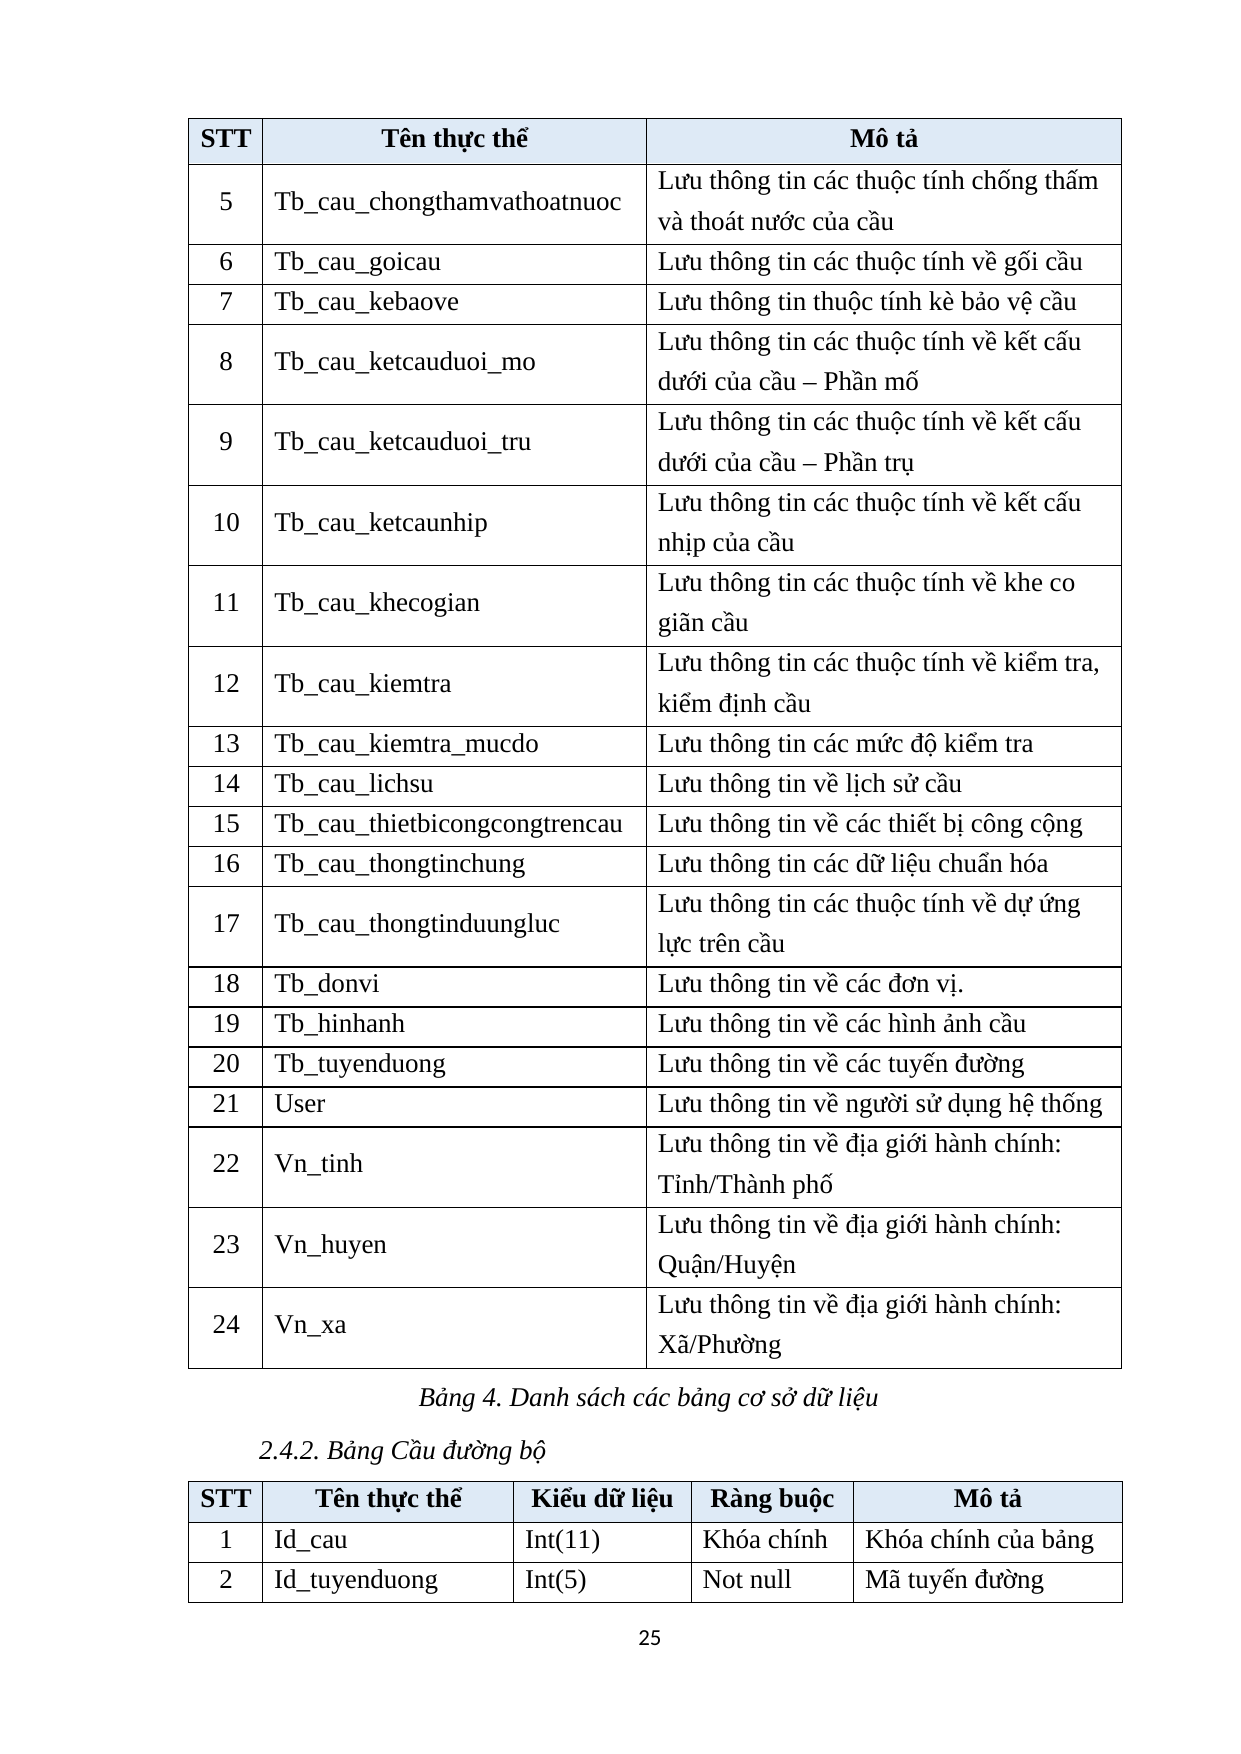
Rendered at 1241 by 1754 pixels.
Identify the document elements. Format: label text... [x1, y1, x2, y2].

table_cell 24 [189, 1288, 262, 1368]
table_header Tên thực thể [263, 119, 646, 163]
table_cell Int(5) [514, 1563, 691, 1602]
table_header STT [189, 119, 262, 163]
table_cell Lưu thông tin về lịch sử cầu [647, 767, 1121, 806]
table_cell 11 [189, 566, 262, 646]
table_cell Lưu thông tin các dữ liệu chuẩn hóa [647, 847, 1121, 886]
table_cell Lưu thông tin các mức độ kiểm tra [647, 727, 1121, 766]
table_cell Lưu thông tin các thuộc tính về kết cấu dưới của cầu – Phần mố [647, 325, 1121, 404]
table_cell 6 [189, 245, 262, 284]
table_cell Tb_tuyenduong [263, 1048, 646, 1086]
table_cell Lưu thông tin các thuộc tính chống thấm và thoát nước của cầu [647, 165, 1121, 244]
table_cell Lưu thông tin về địa giới hành chính: Xã/Phường [647, 1288, 1121, 1368]
table_cell Vn_xa [263, 1288, 646, 1368]
subtitle 2.4.2. Bảng Cầu đường bộ [177, 1434, 1122, 1465]
table_cell Tb_cau_kebaove [263, 285, 646, 324]
table_cell Tb_cau_ketcauduoi_tru [263, 405, 646, 485]
table_cell Tb_cau_goicau [263, 245, 646, 284]
table_cell 8 [189, 325, 262, 404]
table_cell Khóa chính [692, 1523, 853, 1562]
table_cell Tb_cau_thongtinduungluc [263, 887, 646, 966]
table_cell 9 [189, 405, 262, 485]
table_cell Khóa chính của bảng [854, 1523, 1122, 1562]
table_cell Lưu thông tin thuộc tính kè bảo vệ cầu [647, 285, 1121, 324]
table_cell 23 [189, 1208, 262, 1287]
table_cell 7 [189, 285, 262, 324]
table_cell Lưu thông tin về địa giới hành chính: Tỉnh/Thành phố [647, 1128, 1121, 1207]
table_cell Mã tuyến đường [854, 1563, 1122, 1602]
table_cell 20 [189, 1048, 262, 1086]
table_cell 15 [189, 807, 262, 846]
table_cell Lưu thông tin về các tuyến đường [647, 1048, 1121, 1086]
text Bảng 4. Danh sách các bảng cơ sở dữ liệu [177, 1381, 1122, 1412]
table_header Ràng buộc [692, 1482, 853, 1522]
table_header Kiểu dữ liệu [514, 1482, 691, 1522]
table_cell Tb_hinhanh [263, 1008, 646, 1046]
table_cell 10 [189, 486, 262, 565]
table_cell 22 [189, 1128, 262, 1207]
table_cell Tb_cau_kiemtra [263, 647, 646, 726]
table_header Mô tả [854, 1482, 1122, 1522]
table_cell 1 [189, 1523, 262, 1562]
table_cell Lưu thông tin các thuộc tính về dự ứng lực trên cầu [647, 887, 1121, 966]
table_cell Id_tuyenduong [263, 1563, 513, 1602]
table_header Mô tả [647, 119, 1121, 163]
table_cell Tb_cau_chongthamvathoatnuoc [263, 165, 646, 244]
table_cell Lưu thông tin các thuộc tính về khe co giãn cầu [647, 566, 1121, 646]
table_cell Vn_tinh [263, 1128, 646, 1207]
table_cell Lưu thông tin về địa giới hành chính: Quận/Huyện [647, 1208, 1121, 1287]
table_header Tên thực thể [263, 1482, 513, 1522]
table_header STT [189, 1482, 262, 1522]
table_cell 18 [189, 968, 262, 1006]
table_cell Tb_cau_ketcaunhip [263, 486, 646, 565]
table_cell 5 [189, 165, 262, 244]
table_cell Not null [692, 1563, 853, 1602]
table_cell Lưu thông tin các thuộc tính về kiểm tra, kiểm định cầu [647, 647, 1121, 726]
table_cell Lưu thông tin về người sử dụng hệ thống [647, 1088, 1121, 1126]
table_cell Lưu thông tin về các đơn vị. [647, 968, 1121, 1006]
table_cell 16 [189, 847, 262, 886]
table_cell User [263, 1088, 646, 1126]
table_cell 19 [189, 1008, 262, 1046]
table_cell Tb_cau_khecogian [263, 566, 646, 646]
table_cell Lưu thông tin các thuộc tính về gối cầu [647, 245, 1121, 284]
table_cell Lưu thông tin về các thiết bị công cộng [647, 807, 1121, 846]
table_cell Tb_cau_thongtinchung [263, 847, 646, 886]
table_cell Int(11) [514, 1523, 691, 1562]
table_cell 14 [189, 767, 262, 806]
table_cell Tb_cau_kiemtra_mucdo [263, 727, 646, 766]
table_cell Tb_cau_lichsu [263, 767, 646, 806]
table_cell Vn_huyen [263, 1208, 646, 1287]
table_cell Lưu thông tin về các hình ảnh cầu [647, 1008, 1121, 1046]
table_cell Id_cau [263, 1523, 513, 1562]
table_cell Tb_cau_thietbicongcongtrencau [263, 807, 646, 846]
table_cell Tb_donvi [263, 968, 646, 1006]
table_cell 21 [189, 1088, 262, 1126]
table_cell 2 [189, 1563, 262, 1602]
table_cell Tb_cau_ketcauduoi_mo [263, 325, 646, 404]
table_cell 12 [189, 647, 262, 726]
table_cell 17 [189, 887, 262, 966]
table_cell Lưu thông tin các thuộc tính về kết cấu dưới của cầu – Phần trụ [647, 405, 1121, 485]
table_cell Lưu thông tin các thuộc tính về kết cấu nhịp của cầu [647, 486, 1121, 565]
table_cell 13 [189, 727, 262, 766]
